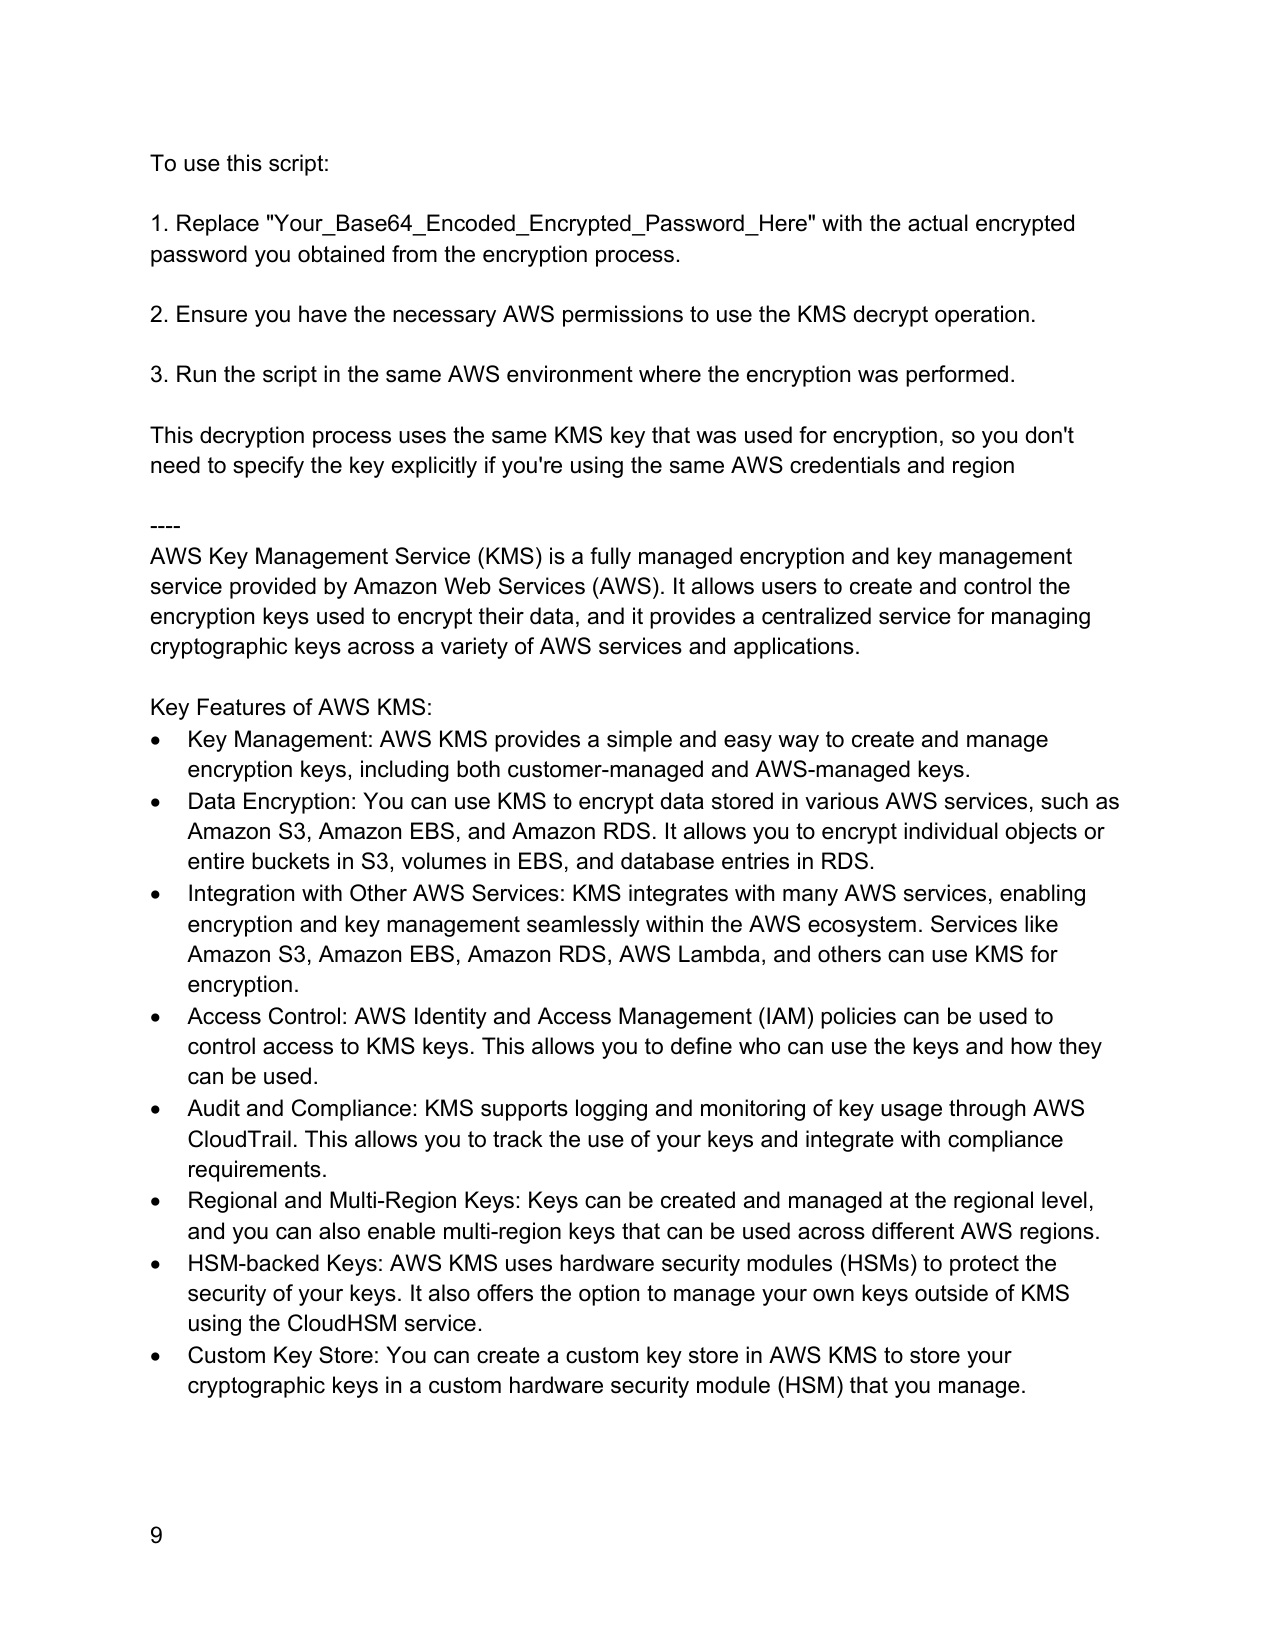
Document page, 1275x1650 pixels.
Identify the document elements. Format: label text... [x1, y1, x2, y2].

text 3. Run the script in the same AWS environment where the encryption was performed. [150, 361, 1125, 388]
list Key Management: AWS KMS provides a simple and easy way to create and manage encryption keys, including both customer-managed and AWS-managed keys. [150, 724, 1125, 782]
text ---- AWS Key Management Service (KMS) is a fully managed encryption and key management service provided by Amazon Web Services (AWS). It allows users to create and control the encryption keys used to encrypt their data, and it provides a centralized service for managing cryptographic keys across a variety of AWS services and applications. [150, 512, 1125, 660]
list HSM-backed Keys: AWS KMS uses hardware security modules (HSMs) to protect the security of your keys. It also offers the option to manage your own keys outside of KMS using the CloudHSM service. [150, 1248, 1125, 1337]
list Audit and Compliance: KMS supports logging and monitoring of key usage through AWS CloudTrail. This allows you to track the use of your keys and integrate with compliance requirements. [150, 1093, 1125, 1182]
list Regional and Multi-Region Keys: Keys can be created and managed at the regional level, and you can also enable multi-region keys that can be used across different AWS regions. [150, 1186, 1125, 1244]
text To use this script: [150, 150, 1125, 176]
list Data Encryption: You can use KMS to encrypt data stored in various AWS services, such as Amazon S3, Amazon EBS, and Amazon RDS. It allows you to encrypt individual objects or entire buckets in S3, volumes in EBS, and database entries in RDS. [150, 786, 1125, 875]
list Integration with Other AWS Services: KMS integrates with many AWS services, enabling encryption and key management seamlessly within the AWS ecosystem. Services like Amazon S3, Amazon EBS, Amazon RDS, AWS Lambda, and others can use KMS for encryption. [150, 878, 1125, 997]
list Access Control: AWS Identity and Access Management (IAM) policies can be used to control access to KMS keys. This allows you to define who can use the keys and how they can be used. [150, 1001, 1125, 1090]
text 2. Ensure you have the necessary AWS permissions to use the KMS decrypt operation. [150, 301, 1125, 327]
text This decryption process uses the same KMS key that was used for encryption, so you don't need to specify the key explicitly if you're using the same AWS credentials and region [150, 422, 1125, 478]
list Custom Key Store: You can create a custom key store in AWS KMS to store your cryptographic keys in a custom hardware security module (HSM) that you manage. [150, 1341, 1125, 1399]
text 1. Replace "Your_Base64_Encoded_Encrypted_Password_Here" with the actual encrypted password you obtained from the encryption process. [150, 210, 1125, 267]
text Key Features of AWS KMS: [150, 694, 1125, 720]
